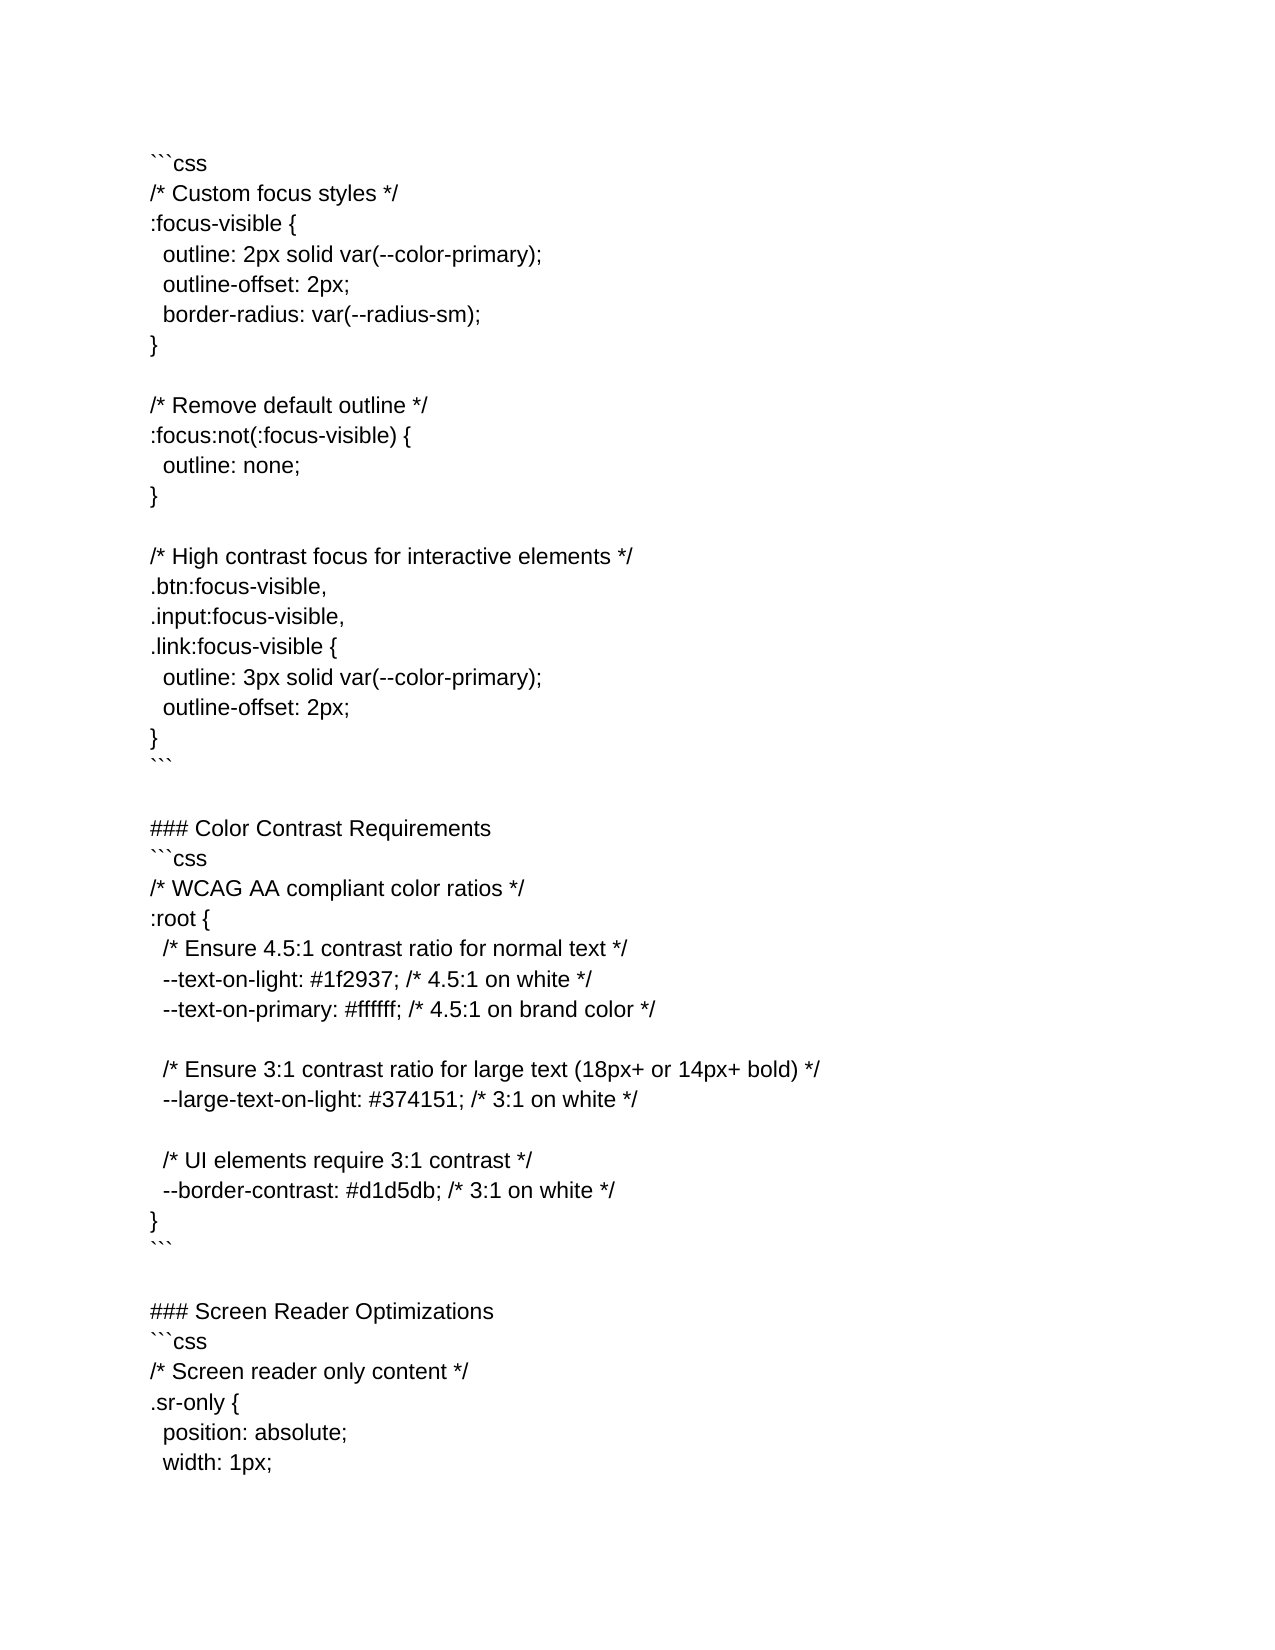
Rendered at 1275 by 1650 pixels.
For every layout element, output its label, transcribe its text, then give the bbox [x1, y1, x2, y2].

text :root { [150, 905, 1125, 932]
text ```css [150, 845, 1125, 871]
text /* Custom focus styles */ [150, 180, 1125, 207]
text position: absolute; [150, 1419, 1125, 1445]
text .btn:focus-visible, [150, 573, 1125, 599]
text border-radius: var(--radius-sm); [150, 301, 1125, 327]
text outline-offset: 2px; [150, 694, 1125, 720]
text --large-text-on-light: #374151; /* 3:1 on white */ [150, 1086, 1125, 1113]
text .link:focus-visible { [150, 633, 1125, 660]
text --text-on-primary: #ffffff; /* 4.5:1 on brand color */ [150, 996, 1125, 1022]
text /* High contrast focus for interactive elements */ [150, 543, 1125, 569]
text width: 1px; [150, 1449, 1125, 1475]
text /* Screen reader only content */ [150, 1358, 1125, 1385]
text } [150, 331, 1125, 358]
text /* UI elements require 3:1 contrast */ [150, 1147, 1125, 1173]
text /* WCAG AA compliant color ratios */ [150, 875, 1125, 901]
text --border-contrast: #d1d5db; /* 3:1 on white */ [150, 1177, 1125, 1203]
text :focus:not(:focus-visible) { [150, 422, 1125, 448]
text } [150, 1207, 1125, 1234]
text } [150, 482, 1125, 509]
text outline: 3px solid var(--color-primary); [150, 663, 1125, 690]
text outline: 2px solid var(--color-primary); [150, 241, 1125, 267]
text } [150, 724, 1125, 750]
text .sr-only { [150, 1388, 1125, 1415]
text /* Ensure 3:1 contrast ratio for large text (18px+ or 14px+ bold) */ [150, 1056, 1125, 1083]
text ```css [150, 150, 1125, 176]
text --text-on-light: #1f2937; /* 4.5:1 on white */ [150, 966, 1125, 992]
text .input:focus-visible, [150, 603, 1125, 629]
text ### Screen Reader Optimizations [150, 1298, 1125, 1324]
text /* Ensure 4.5:1 contrast ratio for normal text */ [150, 935, 1125, 962]
text ``` [150, 1237, 1125, 1264]
text :focus-visible { [150, 210, 1125, 237]
text outline-offset: 2px; [150, 271, 1125, 297]
text ``` [150, 754, 1125, 781]
text ### Color Contrast Requirements [150, 814, 1125, 841]
text /* Remove default outline */ [150, 392, 1125, 418]
text ```css [150, 1328, 1125, 1354]
text outline: none; [150, 452, 1125, 478]
